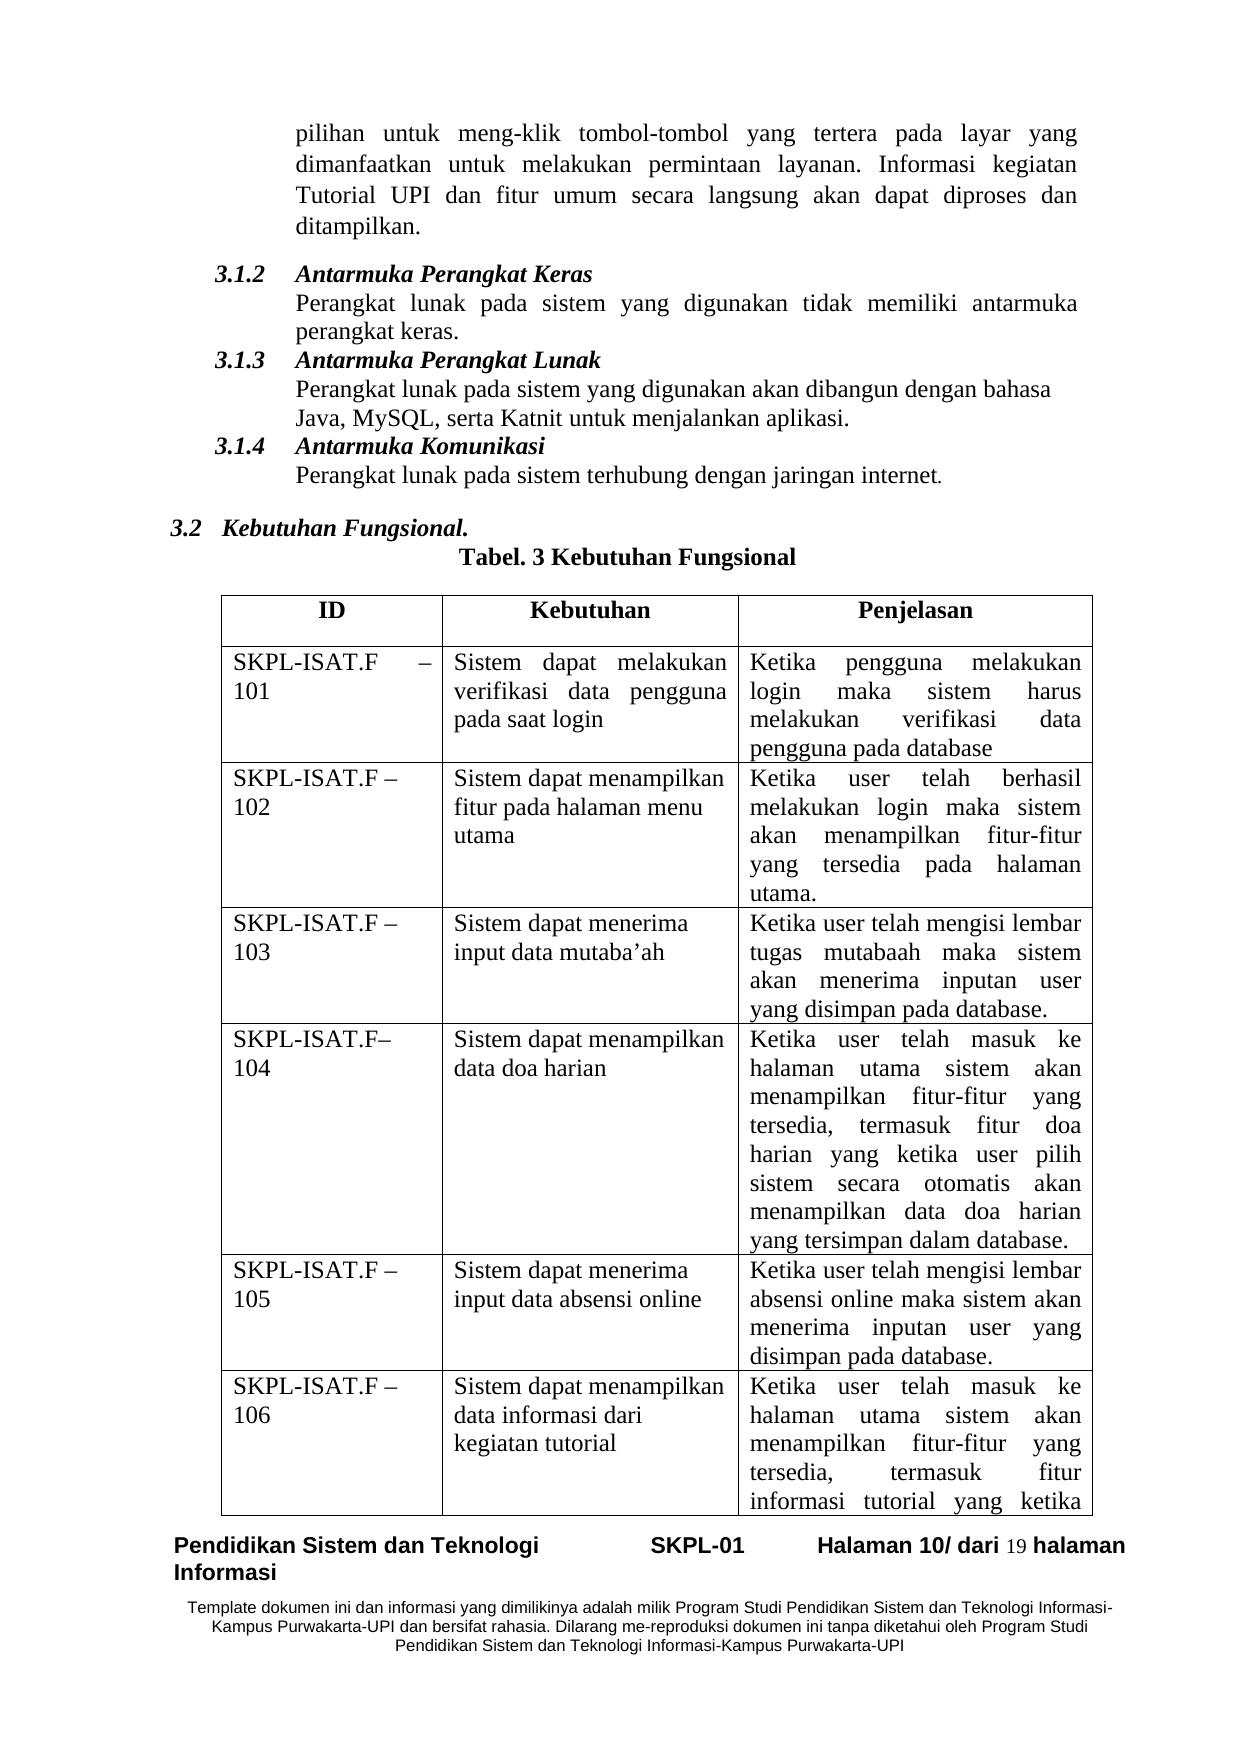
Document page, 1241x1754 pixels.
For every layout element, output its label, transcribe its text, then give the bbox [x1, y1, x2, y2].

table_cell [739, 1371, 1092, 1515]
table_cell SKPL-ISAT.F – 101 [222, 647, 442, 762]
list Antarmuka Perangkat Lunak [215, 345, 1078, 374]
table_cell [443, 1371, 738, 1515]
table_cell Ketika user telah mengisi lembar tugas mutabaah maka sistem akan menerima inputan user yang disimpan pada database. [739, 908, 1092, 1023]
table_cell Ketika user telah mengisi lembar absensi online maka sistem akan menerima inputan user yang disimpan pada database. [739, 1255, 1092, 1370]
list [295, 118, 1078, 240]
text Perangkat lunak pada sistem terhubung dengan jaringan internet. [295, 460, 1078, 489]
table_cell SKPL-ISAT.F– 104 [222, 1024, 442, 1254]
text Perangkat lunak pada sistem yang digunakan akan dibangun dengan bahasa Java, MySQL, serta Katnit untuk menjalankan aplikasi. [295, 374, 1078, 431]
table_cell SKPL-ISAT.F – 105 [222, 1255, 442, 1370]
text Tabel. 3 Kebutuhan Fungsional [177, 542, 1078, 571]
table_cell SKPL-ISAT.F – 106 [222, 1371, 442, 1515]
table_cell Sistem dapat menerima input data absensi online [443, 1255, 738, 1370]
table_cell SKPL-ISAT.F – 102 [222, 763, 442, 907]
table_cell Sistem dapat melakukan verifikasi data pengguna pada saat login [443, 647, 738, 762]
table_cell Ketika user telah masuk ke halaman utama sistem akan menampilkan fitur-fitur yang tersedia, termasuk fitur doa harian yang ketika user pilih sistem secara otomatis akan menampilkan data doa harian yang tersimpan dalam database. [739, 1024, 1092, 1254]
table_header Kebutuhan [443, 596, 738, 646]
table_cell Ketika user telah berhasil melakukan login maka sistem akan menampilkan fitur-fitur yang tersedia pada halaman utama. [739, 763, 1092, 907]
table_cell Ketika pengguna melakukan login maka sistem harus melakukan verifikasi data pengguna pada database [739, 647, 1092, 762]
table_cell SKPL-ISAT.F – 103 [222, 908, 442, 1023]
table_header Penjelasan [739, 596, 1092, 646]
table_cell Sistem dapat menampilkan data doa harian [443, 1024, 738, 1254]
table_cell Sistem dapat menerima input data mutaba’ah [443, 908, 738, 1023]
list Antarmuka Perangkat Keras [215, 259, 1078, 288]
table_cell Sistem dapat menampilkan fitur pada halaman menu utama [443, 763, 738, 907]
text Perangkat lunak pada sistem yang digunakan tidak memiliki antarmuka perangkat keras. [295, 288, 1078, 345]
list Kebutuhan Fungsional. [170, 513, 1078, 542]
table_header ID [222, 596, 442, 646]
list Antarmuka Komunikasi [215, 431, 1078, 460]
